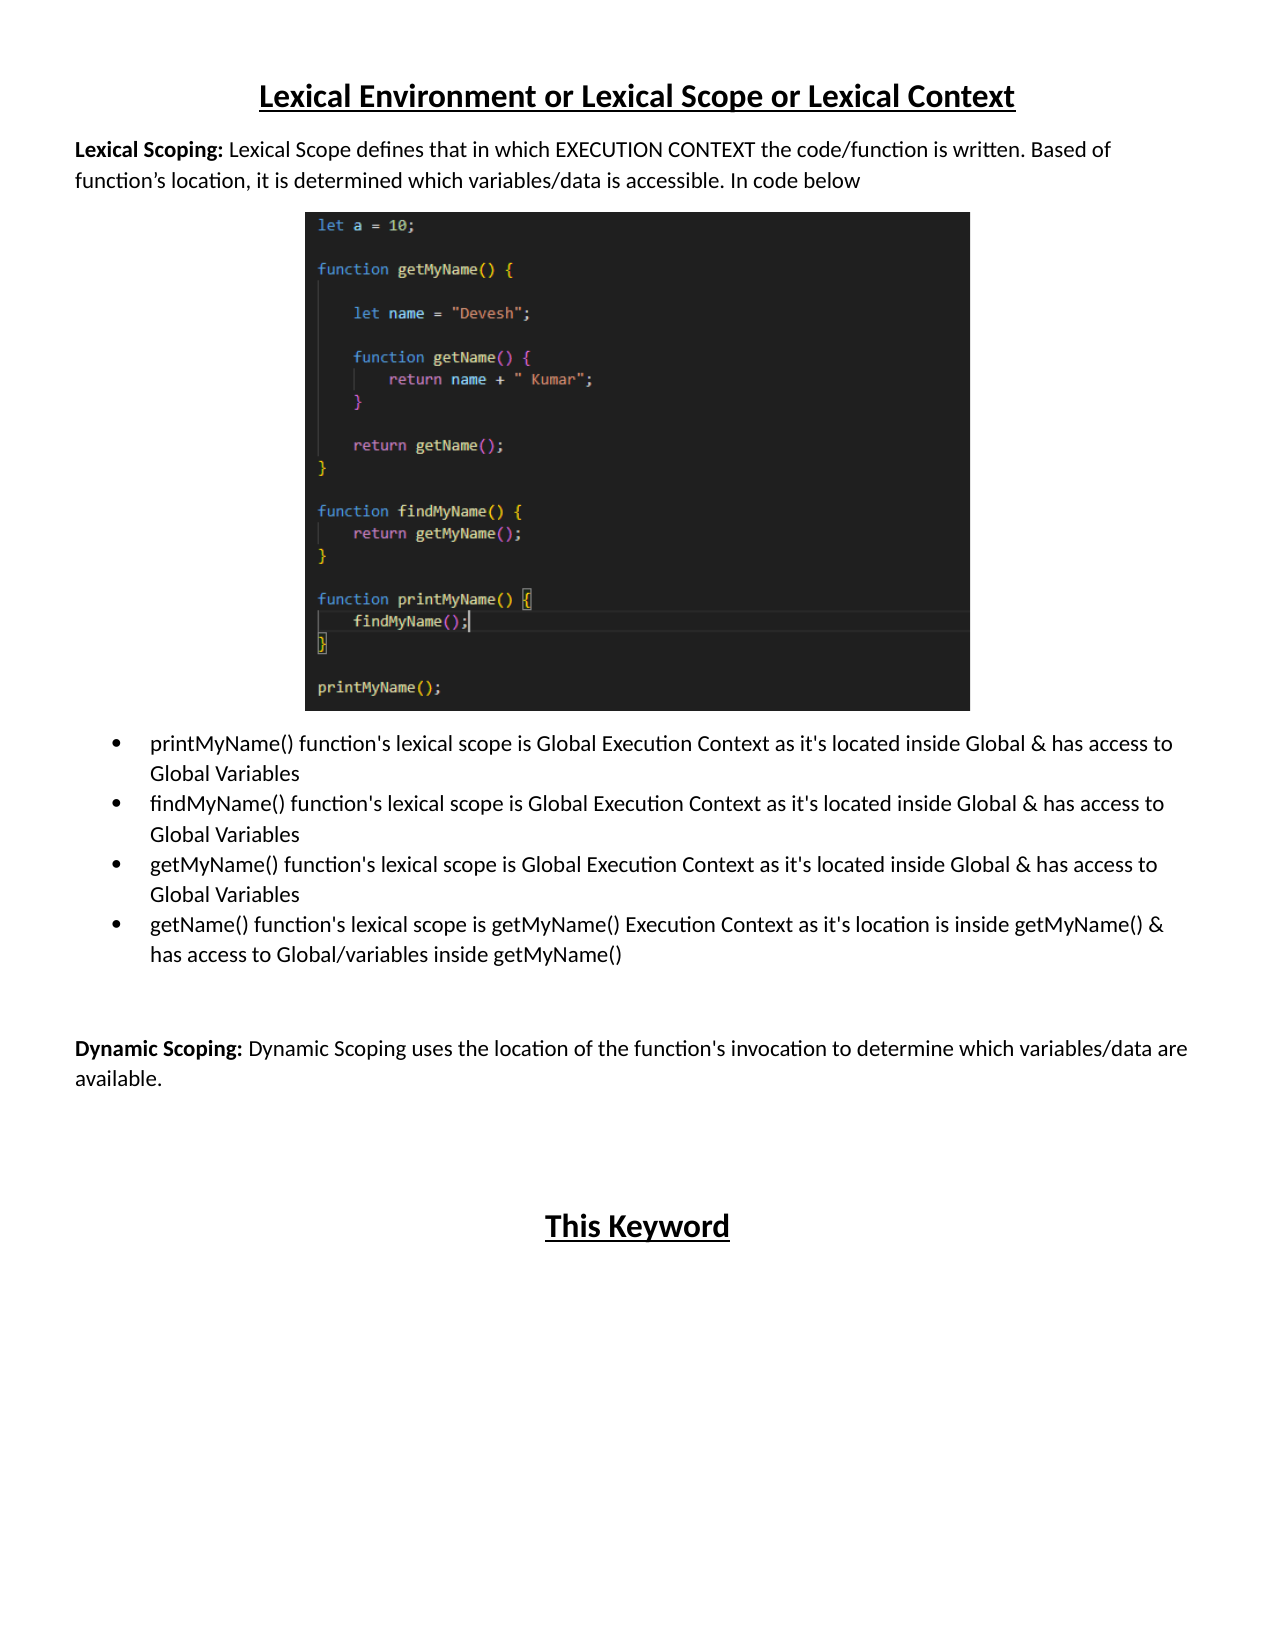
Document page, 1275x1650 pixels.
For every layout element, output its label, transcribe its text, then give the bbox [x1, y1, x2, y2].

text This Keyword [75, 1205, 1200, 1246]
text Dynamic Scoping: Dynamic Scoping uses the location of the function's invocation to determine which variables/data are available. [75, 1034, 1200, 1092]
list printMyName() function's lexical scope is Global Execution Context as it's located inside Global & has access to Global Variables [112, 729, 1200, 787]
list getName() function's lexical scope is getMyName() Execution Context as it's location is inside getMyName() & has access to Global/variables inside getMyName() [112, 910, 1200, 968]
list getMyName() function's lexical scope is Global Execution Context as it's located inside Global & has access to Global Variables [112, 850, 1200, 908]
text Lexical Scoping: Lexical Scope defines that in which EXECUTION CONTEXT the code/function is written. Based of function’s location, it is determined which variables/data is accessible. In code below [75, 136, 1200, 194]
list findMyName() function's lexical scope is Global Execution Context as it's located inside Global & has access to Global Variables [112, 789, 1200, 848]
picture [305, 212, 971, 711]
text Lexical Environment or Lexical Scope or Lexical Context [75, 75, 1200, 116]
